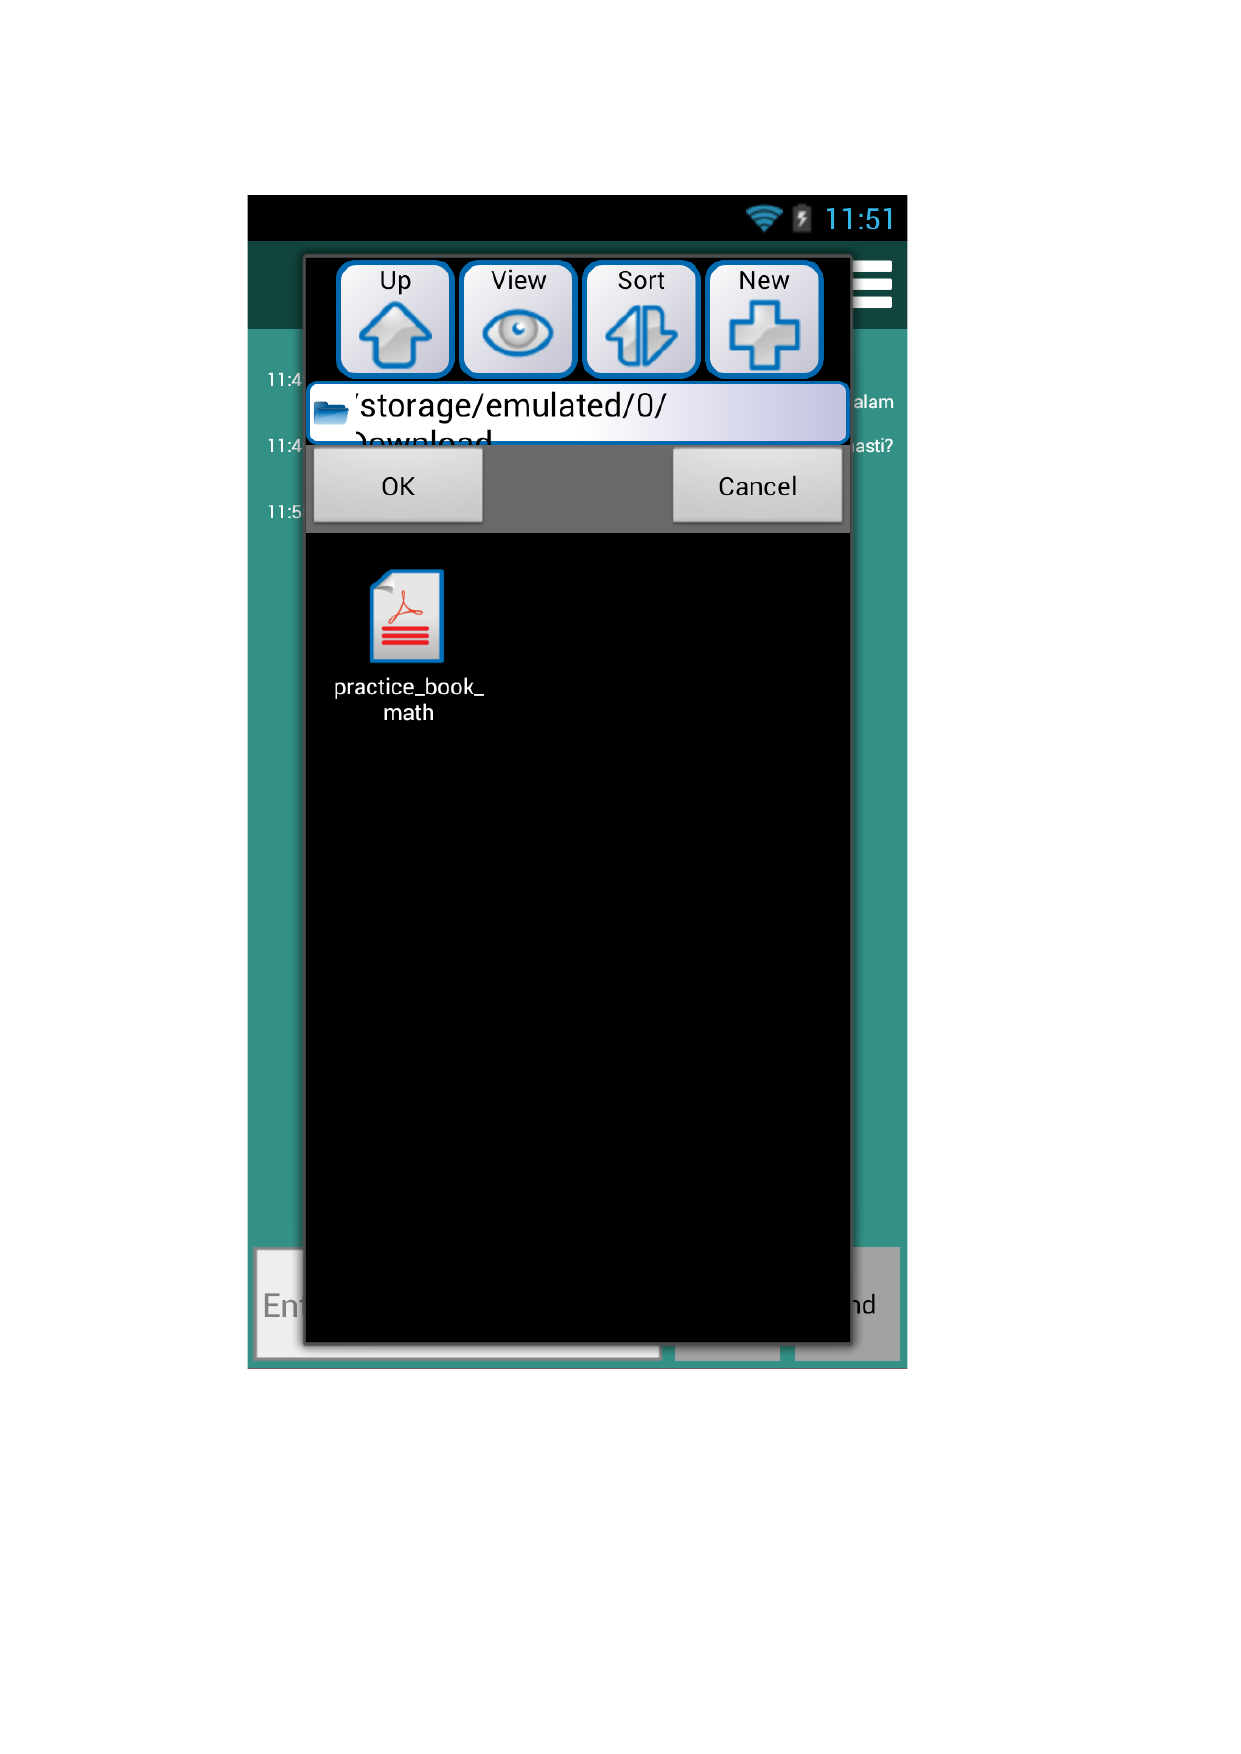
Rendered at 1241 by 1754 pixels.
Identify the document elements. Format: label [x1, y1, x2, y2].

picture [247, 195, 908, 1369]
